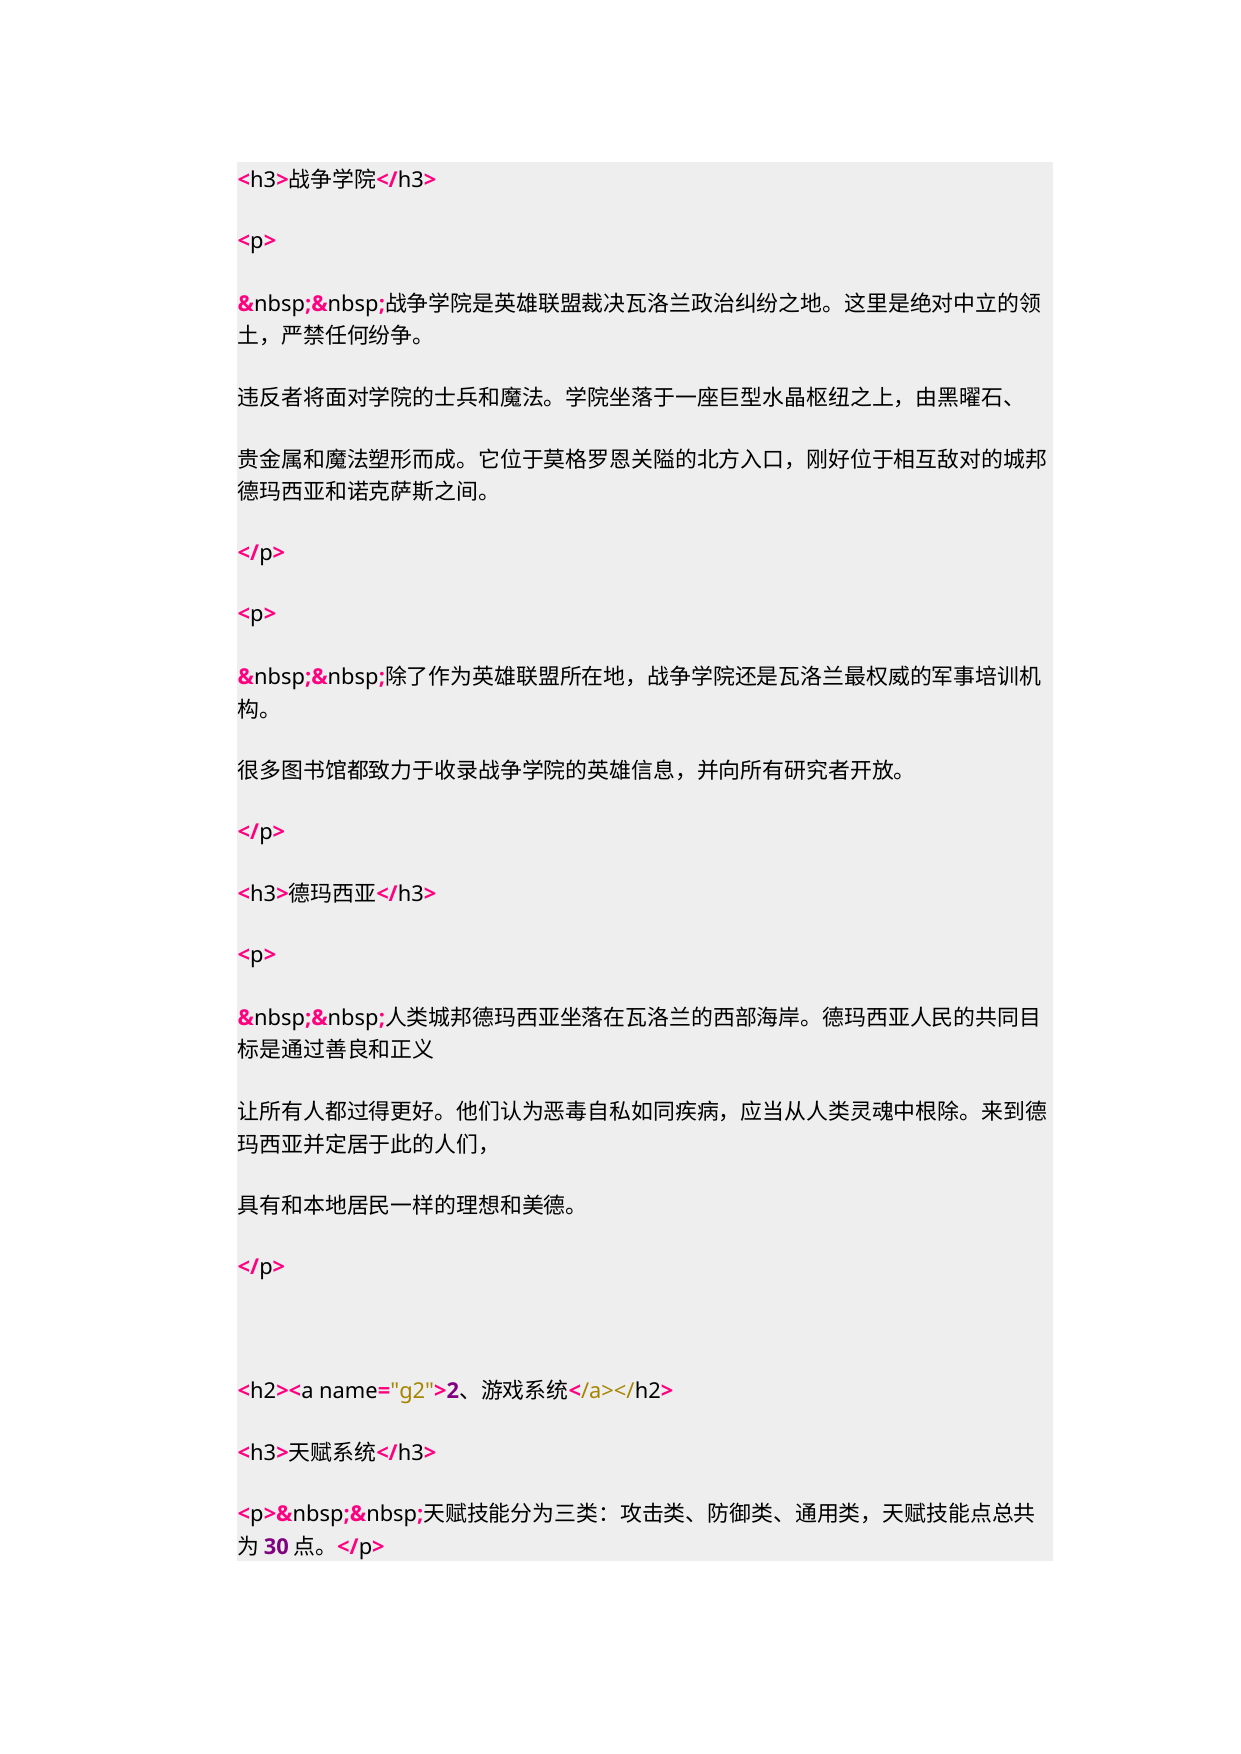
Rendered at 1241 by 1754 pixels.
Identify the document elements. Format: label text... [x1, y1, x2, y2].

list <h3>天赋系统</h3> [237, 1434, 1053, 1467]
list </p> [237, 535, 1053, 568]
list &nbsp;&nbsp;人类城邦德玛西亚坐落在瓦洛兰的西部海岸。德玛西亚人民的共同目标是通过善良和正义 [237, 999, 1053, 1064]
list &nbsp;&nbsp;除了作为英雄联盟所在地，战争学院还是瓦洛兰最权威的军事培训机构。 [237, 659, 1053, 724]
list 很多图书馆都致力于收录战争学院的英雄信息，并向所有研究者开放。 [237, 753, 1053, 785]
list </p> [237, 814, 1053, 847]
list 具有和本地居民一样的理想和美德。 [237, 1188, 1053, 1220]
list 违反者将面对学院的士兵和魔法。学院坐落于一座巨型水晶枢纽之上，由黑曜石、 [237, 379, 1053, 412]
list 让所有人都过得更好。他们认为恶毒自私如同疾病，应当从人类灵魂中根除。来到德玛西亚并定居于此的人们， [237, 1094, 1053, 1159]
list 贵金属和魔法塑形而成。它位于莫格罗恩关隘的北方入口，刚好位于相互敌对的城邦德玛西亚和诺克萨斯之间。 [237, 441, 1053, 506]
list <h3>德玛西亚</h3> [237, 876, 1053, 909]
list &nbsp;&nbsp;战争学院是英雄联盟裁决瓦洛兰政治纠纷之地。这里是绝对中立的领土，严禁任何纷争。 [237, 285, 1053, 350]
list <p> [237, 938, 1053, 970]
list <h2><a name="g2">2、游戏系统</a></h2> [237, 1373, 1053, 1405]
list <p> [237, 597, 1053, 629]
list <h3>战争学院</h3> [237, 162, 1053, 194]
list <p>&nbsp;&nbsp;天赋技能分为三类：攻击类、防御类、通用类，天赋技能点总共为30点。</p> [237, 1496, 1053, 1561]
list </p> [237, 1249, 1053, 1282]
list <p> [237, 224, 1053, 256]
